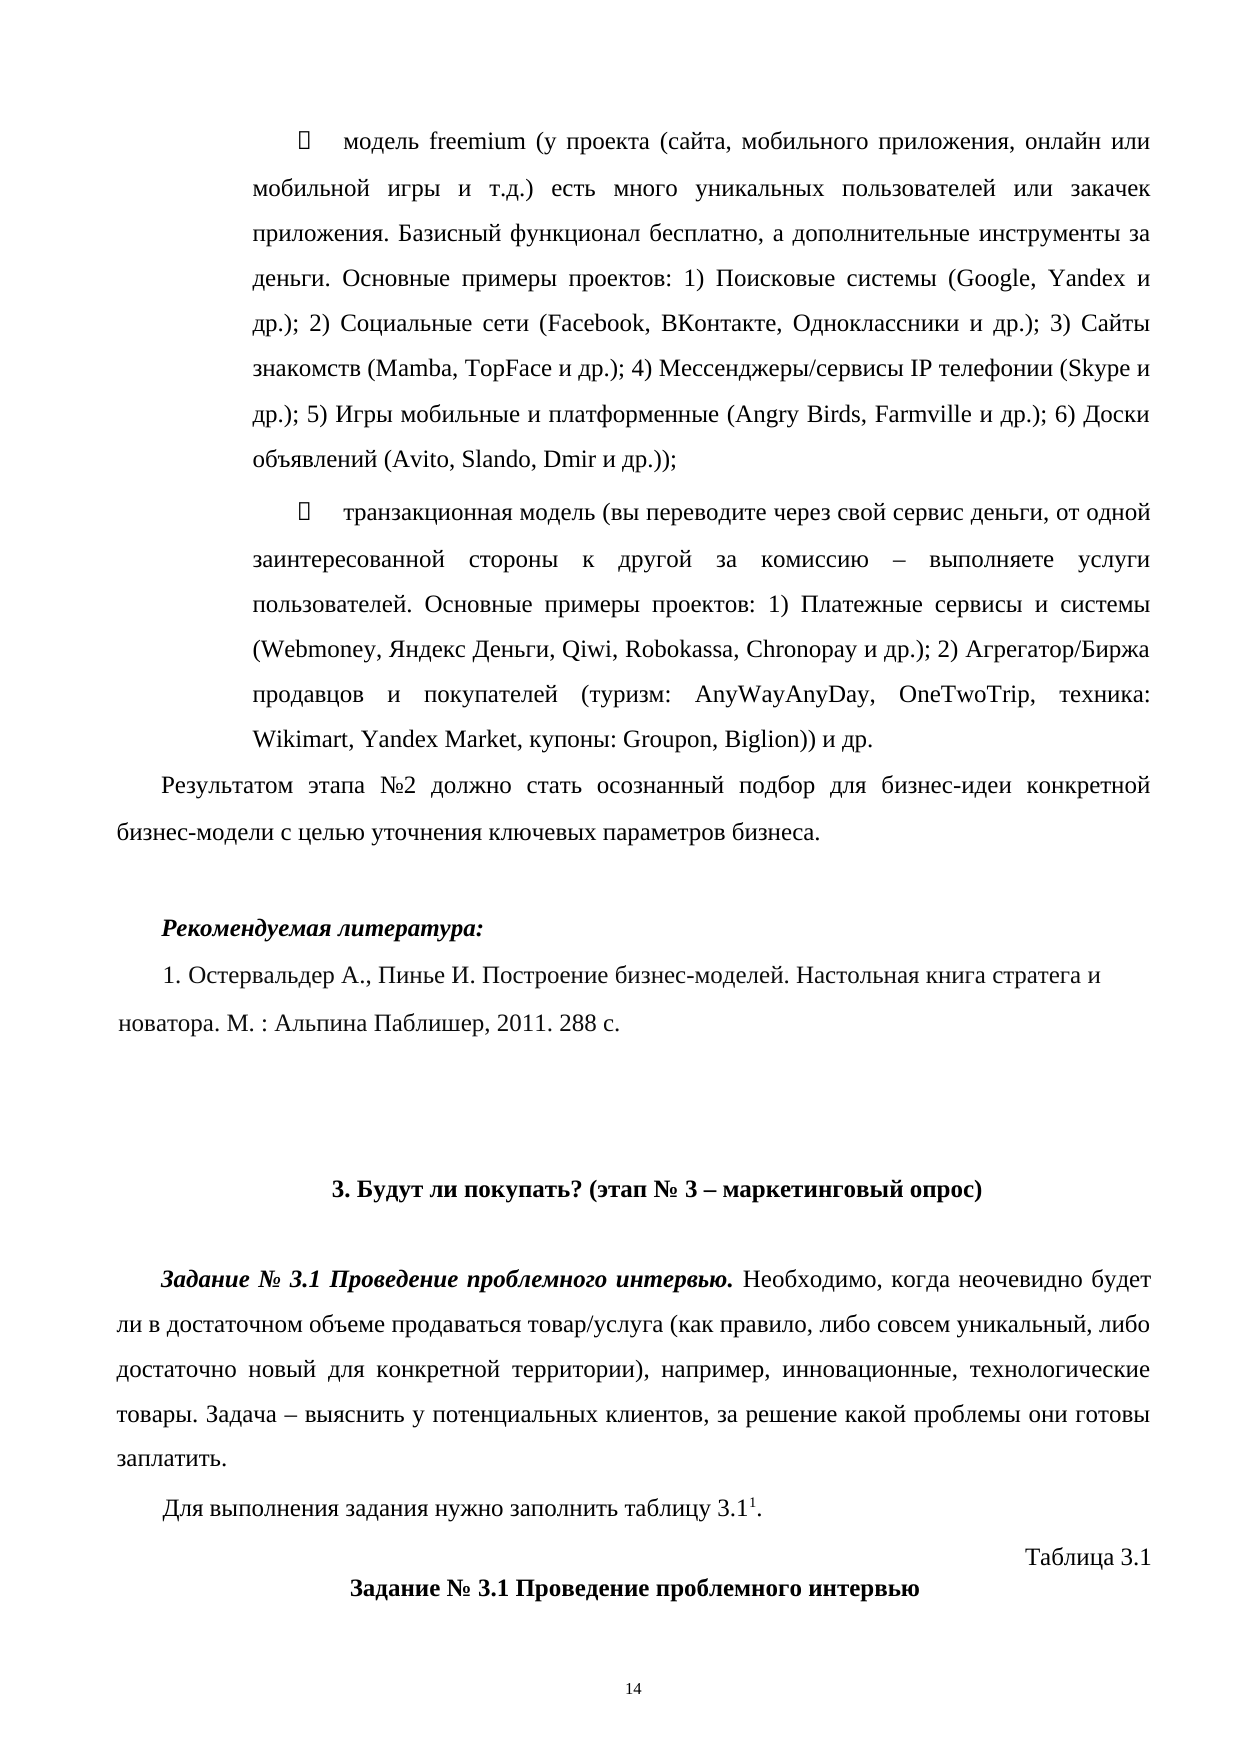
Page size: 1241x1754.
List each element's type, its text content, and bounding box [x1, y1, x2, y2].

list модель freemium (у проекта (сайта, мобильного приложения, онлайн или мобильной игры и т.д.) есть много уникальных пользователей или закачек приложения. Базисный функционал бесплатно, а дополнительные инструменты за деньги. Основные примеры проектов: 1) Поисковые системы (Google, Yandex и др.); 2) Социальные сети (Facebook, ВКонтакте, Одноклассники и др.); 3) Сайты знакомств (Mamba, TopFace и др.); 4) Мессенджеры/сервисы IP телефонии (Skype и др.); 5) Игры мобильные и платформенные (Angry Birds, Farmville и др.); 6) Доски объявлений (Avito, Slando, Dmir и др.)); [252, 123, 1151, 472]
list транзакционная модель (вы переводите через свой сервис деньги, от одной заинтересованной стороны к другой за комиссию – выполняете услуги пользователей. Основные примеры проектов: 1) Платежные сервисы и системы (Webmoney, Яндекс Деньги, Qiwi, Robokassa, Chronopay и др.); 2) Агрегатор/Биржа продавцов и покупателей (туризм: AnyWayAnyDay, OneTwoTrip, техника: Wikimart, Yandex Market, купоны: Groupon, Biglion)) и др. [252, 493, 1151, 753]
text Результатом этапа №2 должно стать осознанный подбор для бизнес-идеи конкретной бизнес-модели с целью уточнения ключевых параметров бизнеса. [116, 770, 1151, 846]
text 3. Будут ли покупать? (этап № 3 – маркетинговый опрос) [332, 1174, 1152, 1203]
text 1. Остервальдер А., Пинье И. Построение бизнес-моделей. Настольная книга стратега и новатора. М. : Альпина Паблишер, 2011. 288 с. [118, 961, 1152, 1036]
text Для выполнения задания нужно заполнить таблицу 3.11. [162, 1493, 1151, 1522]
text Рекомендуемая литература: [161, 913, 1152, 942]
text Задание № 3.1 Проведение проблемного интервью. Необходимо, когда неочевидно будет ли в достаточном объеме продаваться товар/услуга (как правило, либо совсем уникальный, либо достаточно новый для конкретной территории), например, инновационные, технологические товары. Задача – выяснить у потенциальных клиентов, за решение какой проблемы они готовы заплатить. [116, 1264, 1151, 1472]
text Таблица 3.1 Задание № 3.1 Проведение проблемного интервью [349, 1542, 1152, 1602]
